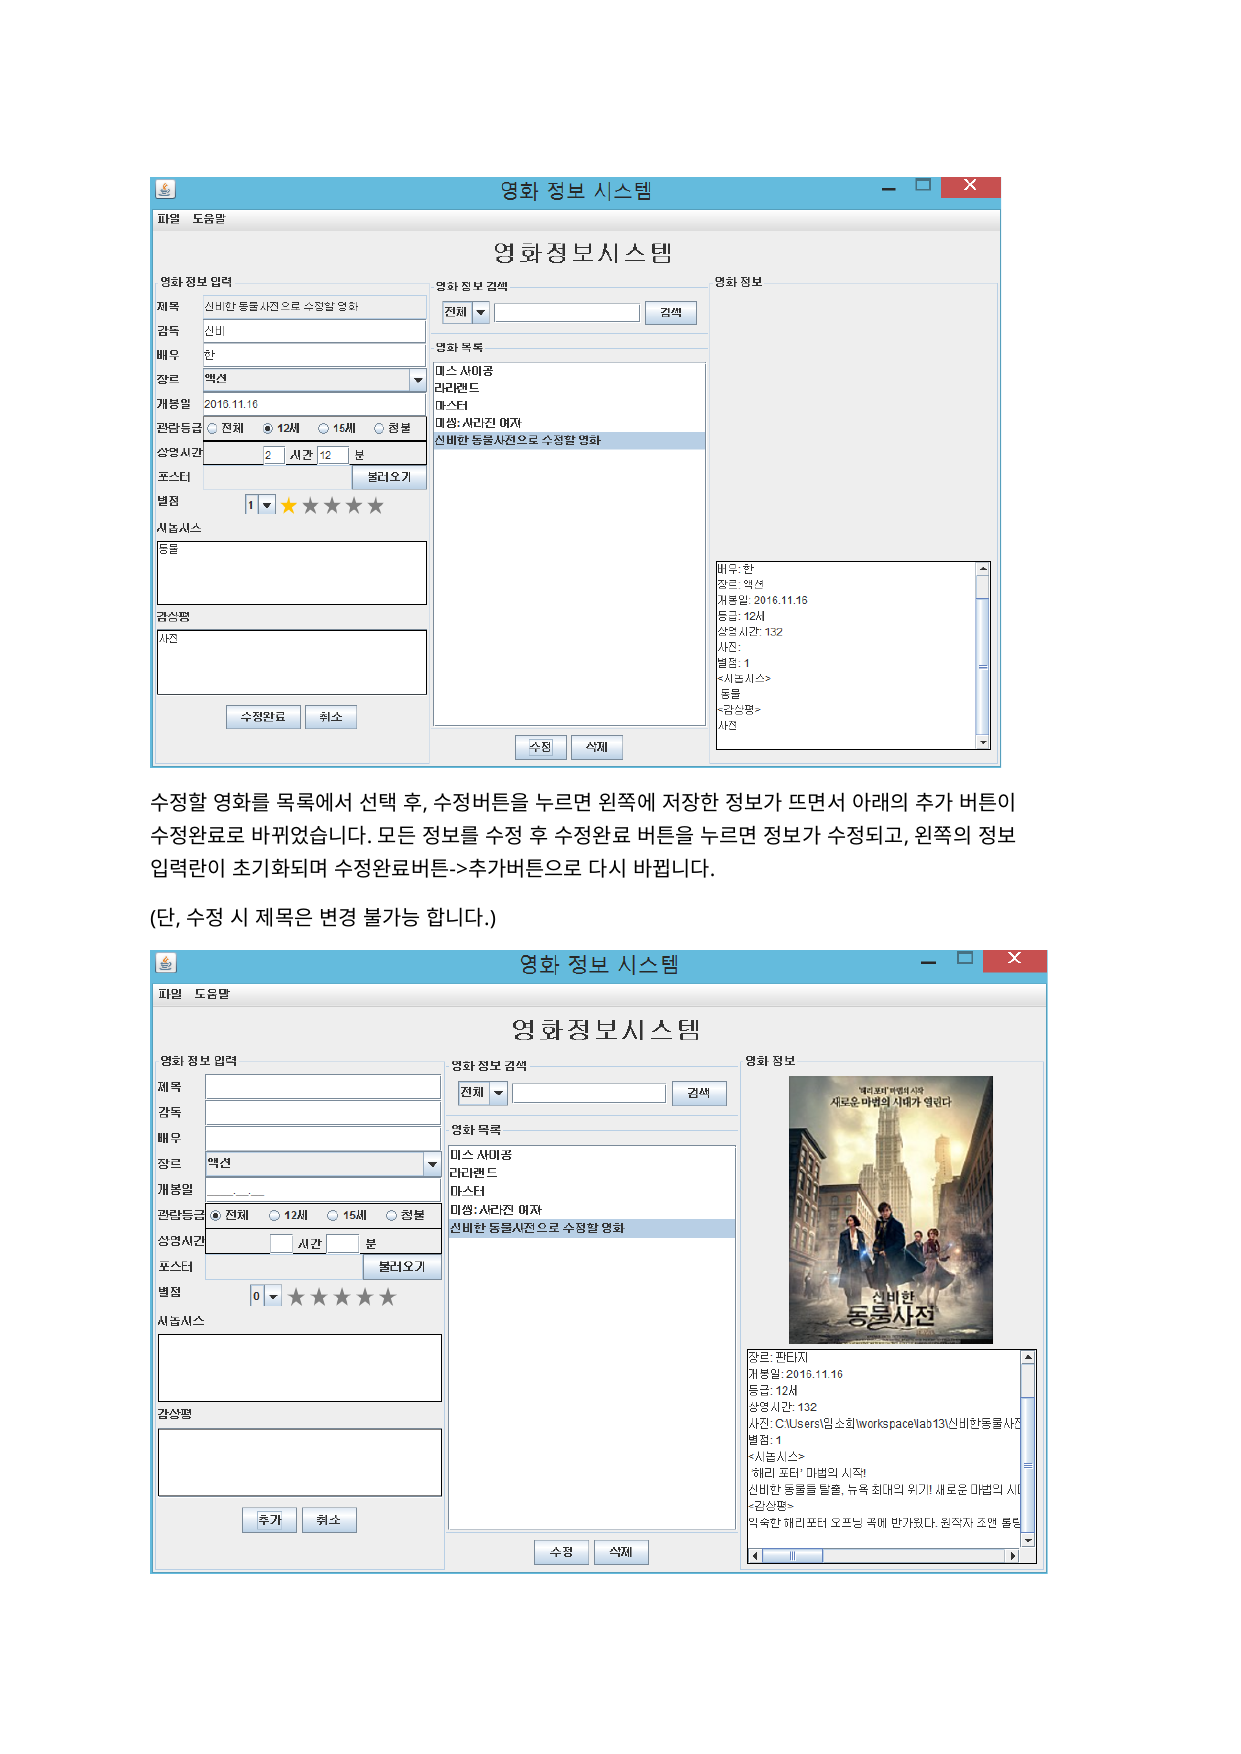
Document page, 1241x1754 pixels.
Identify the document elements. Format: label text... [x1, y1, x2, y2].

picture [150, 177, 1002, 768]
picture [150, 950, 1048, 1574]
text (단, 수정 시 제목은 변경 불가능 합니다.) [150, 901, 1090, 932]
text 수정할 영화를 목록에서 선택 후, 수정버튼을 누르면 왼쪽에 저장한 정보가 뜨면서 아래의 추가 버튼이 수정완료로 바뀌었습니다. 모든 정보를 수정 후 수정완료 버튼을 누르면 정보가 수정되고, 왼쪽의 정보 입력란이 초기화되며 수정완료버튼->추가버튼으로 다시 바뀝니다. [150, 787, 1090, 882]
